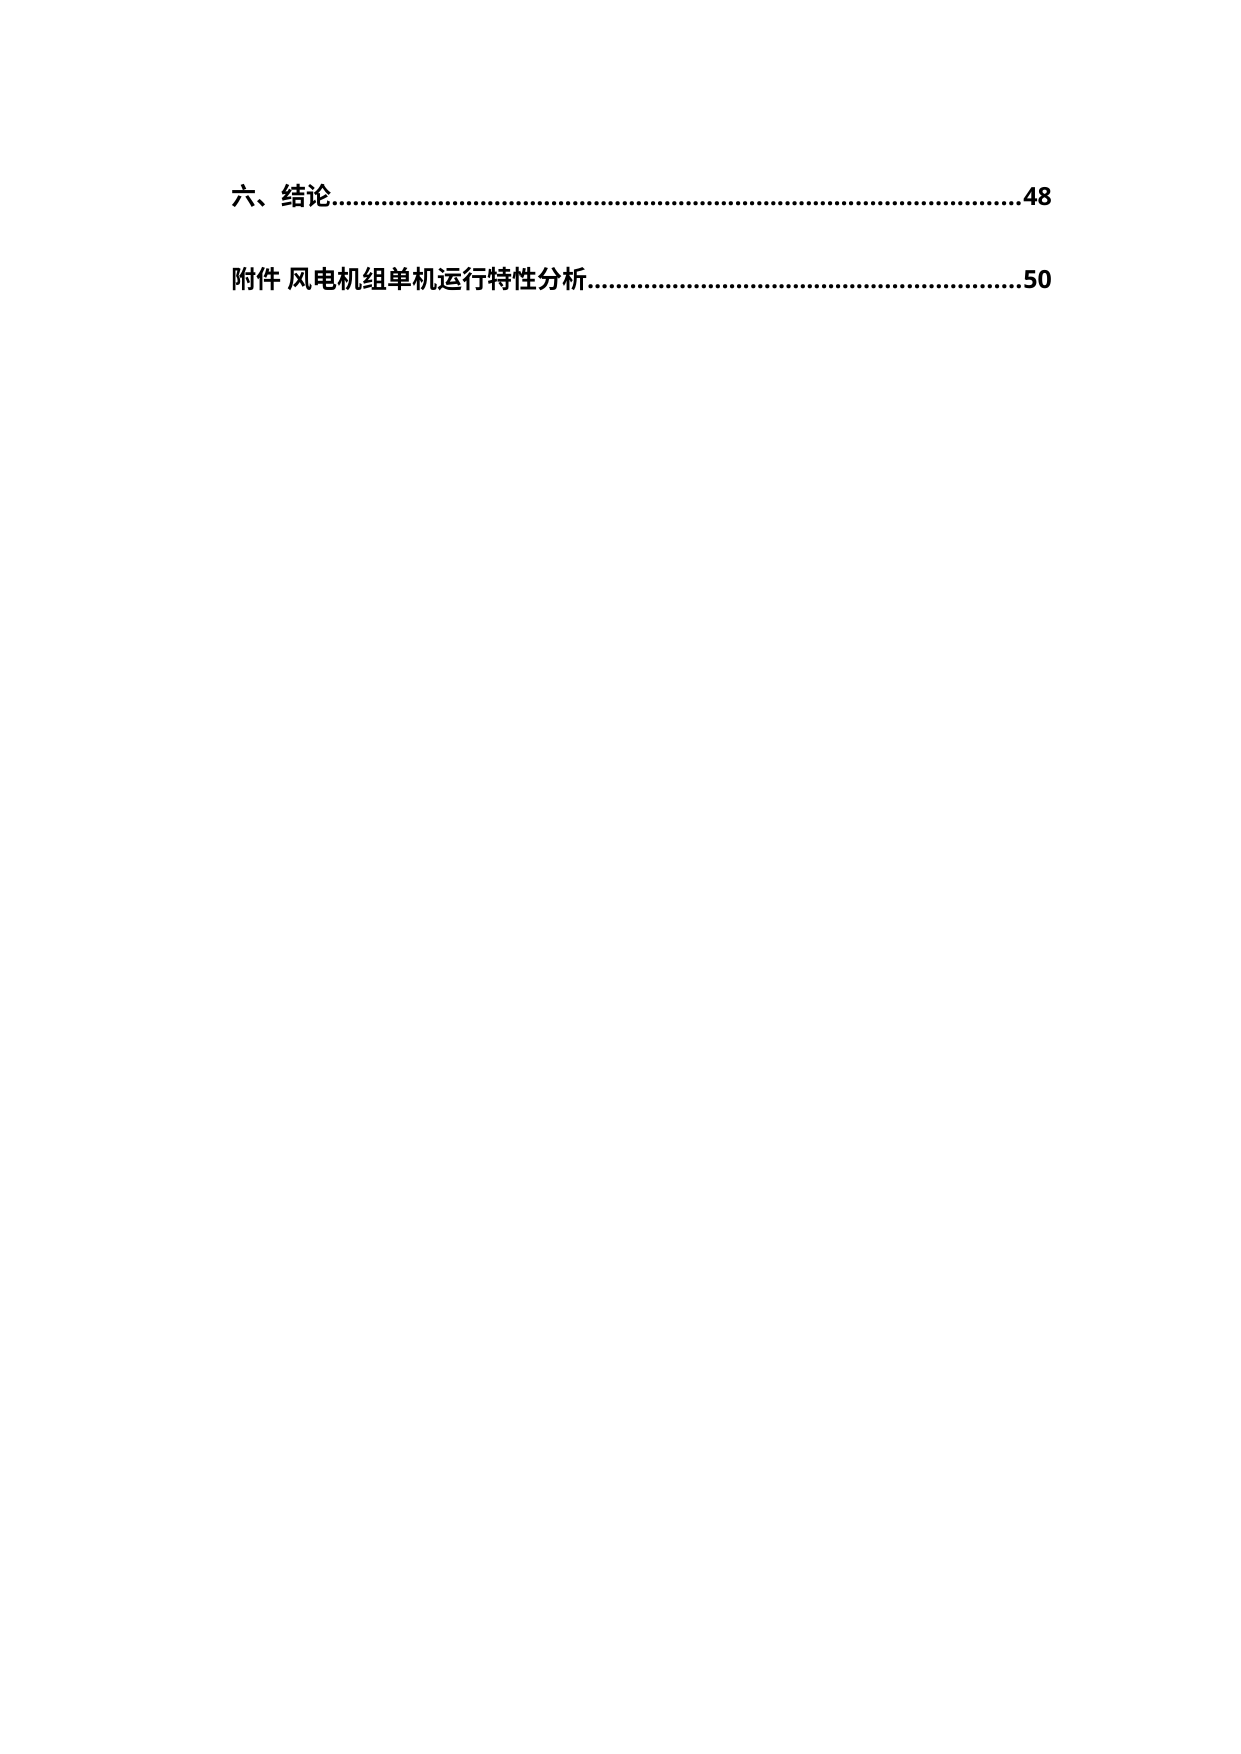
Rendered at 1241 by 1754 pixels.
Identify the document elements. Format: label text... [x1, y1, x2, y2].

text 六、结论 48 [231, 162, 1053, 227]
text 附件 风电机组单机运行特性分析 50 [231, 245, 1053, 310]
